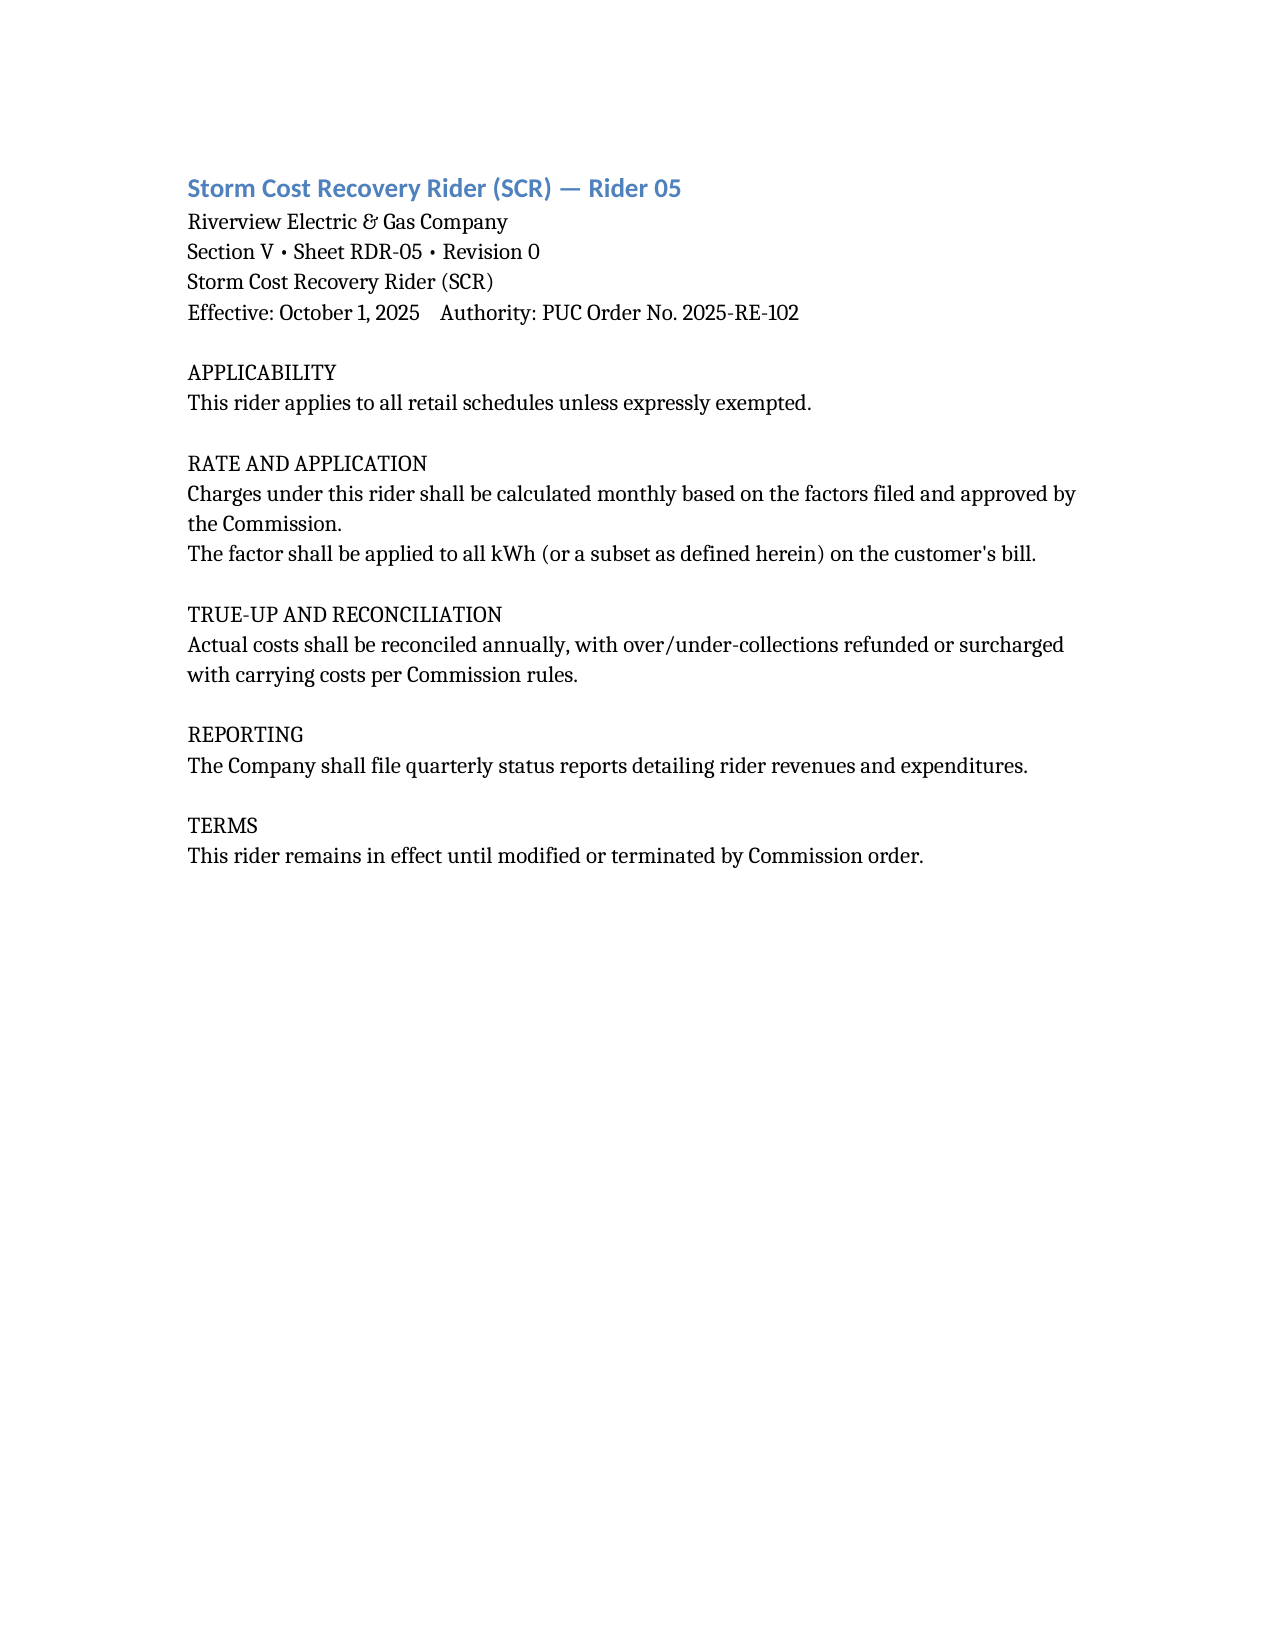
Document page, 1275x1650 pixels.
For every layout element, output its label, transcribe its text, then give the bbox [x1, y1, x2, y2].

subtitle Storm Cost Recovery Rider (SCR) — Rider 05 [187, 171, 1087, 204]
text Riverview Electric & Gas Company Section V • Sheet RDR-05 • Revision 0 Storm Cost Recovery Rider (SCR) Effective: October 1, 2025 Authority: PUC Order No. 2025-RE-102 APPLICABILITY This rider applies to all retail schedules unless expressly exempted. RATE AND APPLICATION Charges under this rider shall be calculated monthly based on the factors filed and approved by the Commission. The factor shall be applied to all kWh (or a subset as defined herein) on the customer's bill. TRUE-UP AND RECONCILIATION Actual costs shall be reconciled annually, with over/under-collections refunded or surcharged with carrying costs per Commission rules. REPORTING The Company shall file quarterly status reports detailing rider revenues and expenditures. TERMS This rider remains in effect until modified or terminated by Commission order. [187, 209, 1087, 900]
